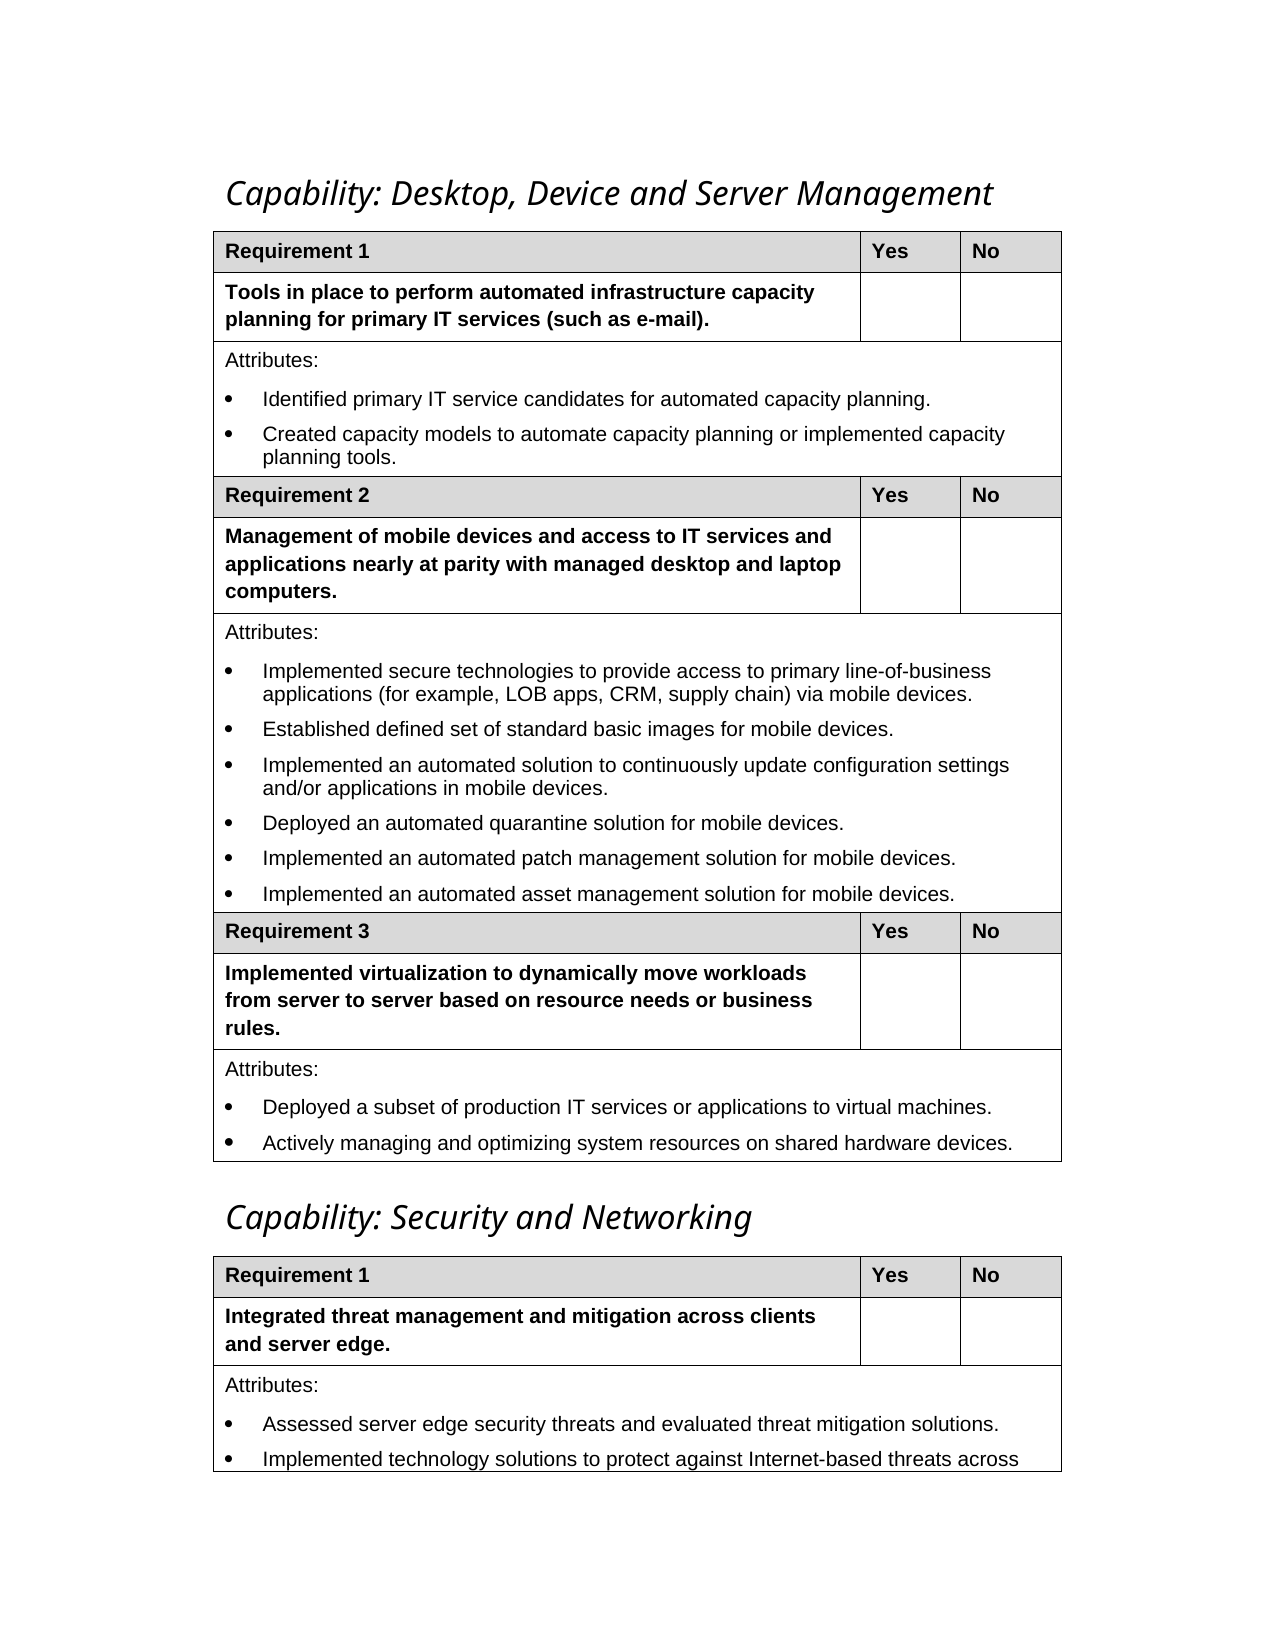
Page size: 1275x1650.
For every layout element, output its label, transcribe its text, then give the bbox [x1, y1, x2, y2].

table_cell [861, 518, 960, 613]
table_cell Implemented virtualization to dynamically move workloads from server to server based on resource needs or business rules. [214, 954, 860, 1049]
table_cell Attributes: Implemented secure technologies to provide access to primary line-of-business applications (for example, LOB apps, CRM, supply chain) via mobile devices. Established defined set of standard basic images for mobile devices. Implemented an automated solution to continuously update configuration settings and/or applications in mobile devices. Deployed an automated quarantine solution for mobile devices. Implemented an automated patch management solution for mobile devices. Implemented an automated asset management solution for mobile devices. [214, 614, 1061, 912]
table_cell [961, 954, 1061, 1049]
table_cell Yes [861, 477, 960, 517]
table_cell Attributes: Deployed a subset of production IT services or applications to virtual machines. Actively managing and optimizing system resources on shared hardware devices. [214, 1050, 1061, 1161]
table_header No [961, 1257, 1061, 1297]
table_cell [961, 1298, 1061, 1365]
table_cell No [961, 913, 1061, 953]
table_cell Tools in place to perform automated infrastructure capacity planning for primary IT services (such as e-mail). [214, 273, 860, 341]
table_cell Management of mobile devices and access to IT services and applications nearly at parity with managed desktop and laptop computers. [214, 518, 860, 613]
table_cell Requirement 2 [214, 477, 860, 517]
table_header No [961, 232, 1061, 272]
subtitle Capability: Security and Networking [225, 1199, 1050, 1237]
table_header Yes [861, 232, 960, 272]
table_cell [961, 518, 1061, 613]
subtitle Capability: Desktop, Device and Server Management [225, 175, 1050, 212]
table_header Requirement 1 [214, 232, 860, 272]
table_header Requirement 1 [214, 1257, 860, 1297]
table_cell [861, 273, 960, 341]
table_cell Attributes: Identified primary IT service candidates for automated capacity planning. Created capacity models to automate capacity planning or implemented capacity planning tools. [214, 342, 1061, 476]
table_cell [861, 954, 960, 1049]
table_header Yes [861, 1257, 960, 1297]
table_cell Requirement 3 [214, 913, 860, 953]
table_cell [214, 1366, 1061, 1471]
table_cell [861, 1298, 960, 1365]
table_cell No [961, 477, 1061, 517]
table_cell [961, 273, 1061, 341]
table_cell Integrated threat management and mitigation across clients and server edge. [214, 1298, 860, 1365]
table_cell Yes [861, 913, 960, 953]
